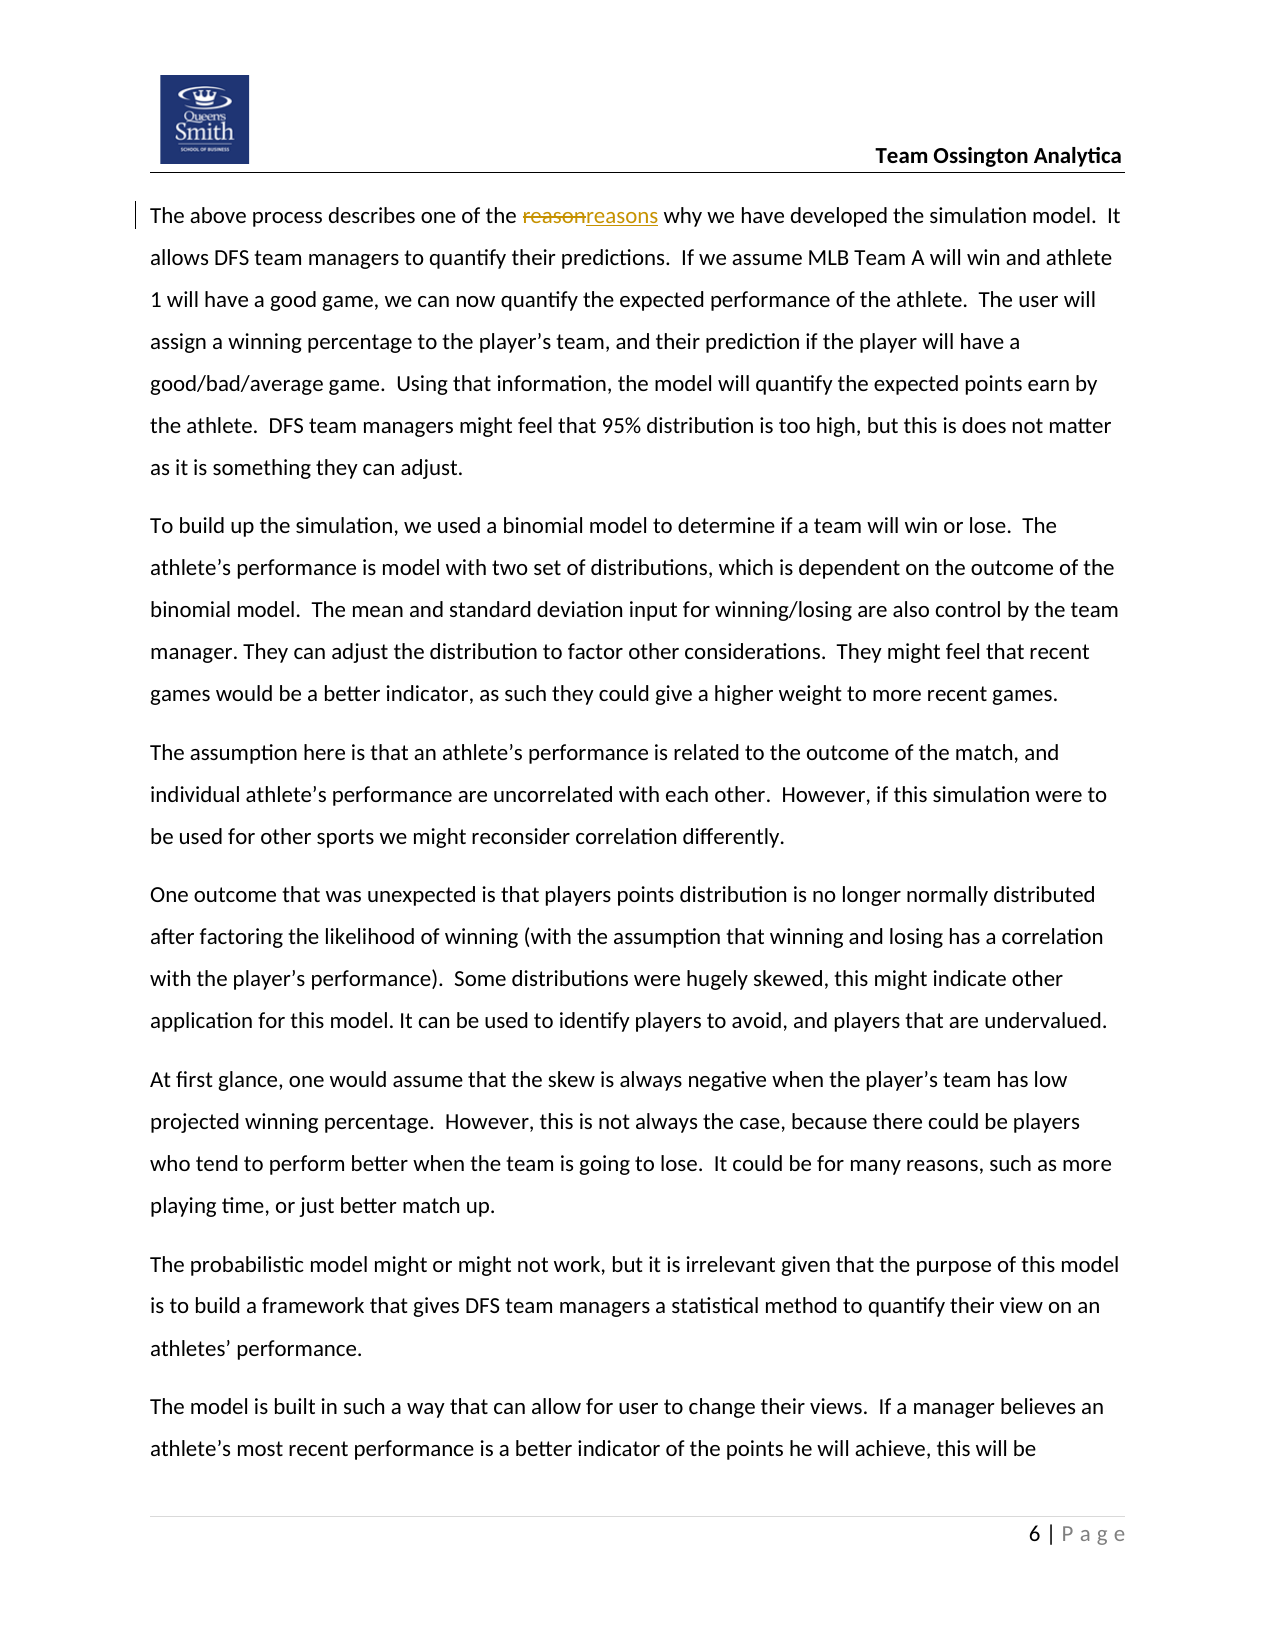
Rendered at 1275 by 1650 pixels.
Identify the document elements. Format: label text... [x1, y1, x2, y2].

text One outcome that was unexpected is that players points distribution is no longer normally distributed after factoring the likelihood of winning (with the assumption that winning and losing has a correlation with the player’s performance). Some distributions were hugely skewed, this might indicate other application for this model. It can be used to identify players to avoid, and players that are undervalued. [150, 881, 1125, 1034]
picture [160, 75, 250, 164]
text At first glance, one would assume that the skew is always negative when the player’s team has low projected winning percentage. However, this is not always the case, because there could be players who tend to perform better when the team is going to lose. It could be for many reasons, such as more playing time, or just better match up. [150, 1065, 1125, 1219]
text The above process describes one of the why we have developed the simulation model. It allows DFS team managers to quantify their predictions. If we assume MLB Team A will win and athlete 1 will have a good game, we can now quantify the expected performance of the athlete. The user will assign a winning percentage to the player’s team, and their prediction if the player will have a good/bad/average game. Using that information, the model will quantify the expected points earn by the athlete. DFS team managers might feel that 95% distribution is too high, but this is does not matter as it is something they can adjust. [150, 201, 1125, 481]
text To build up the simulation, we used a binomial model to determine if a team will win or lose. The athlete’s performance is model with two set of distributions, which is dependent on the outcome of the binomial model. The mean and standard deviation input for winning/losing are also control by the team manager. They can adjust the distribution to factor other considerations. They might feel that recent games would be a better indicator, as such they could give a higher weight to more recent games. [150, 511, 1125, 707]
text The assumption here is that an athlete’s performance is related to the outcome of the match, and individual athlete’s performance are uncorrelated with each other. However, if this simulation were to be used for other sports we might reconsider correlation differently. [150, 738, 1125, 850]
text The probabilistic model might or might not work, but it is irrelevant given that the purpose of this model is to build a framework that gives DFS team managers a statistical method to quantify their view on an athletes’ performance. [150, 1250, 1125, 1362]
